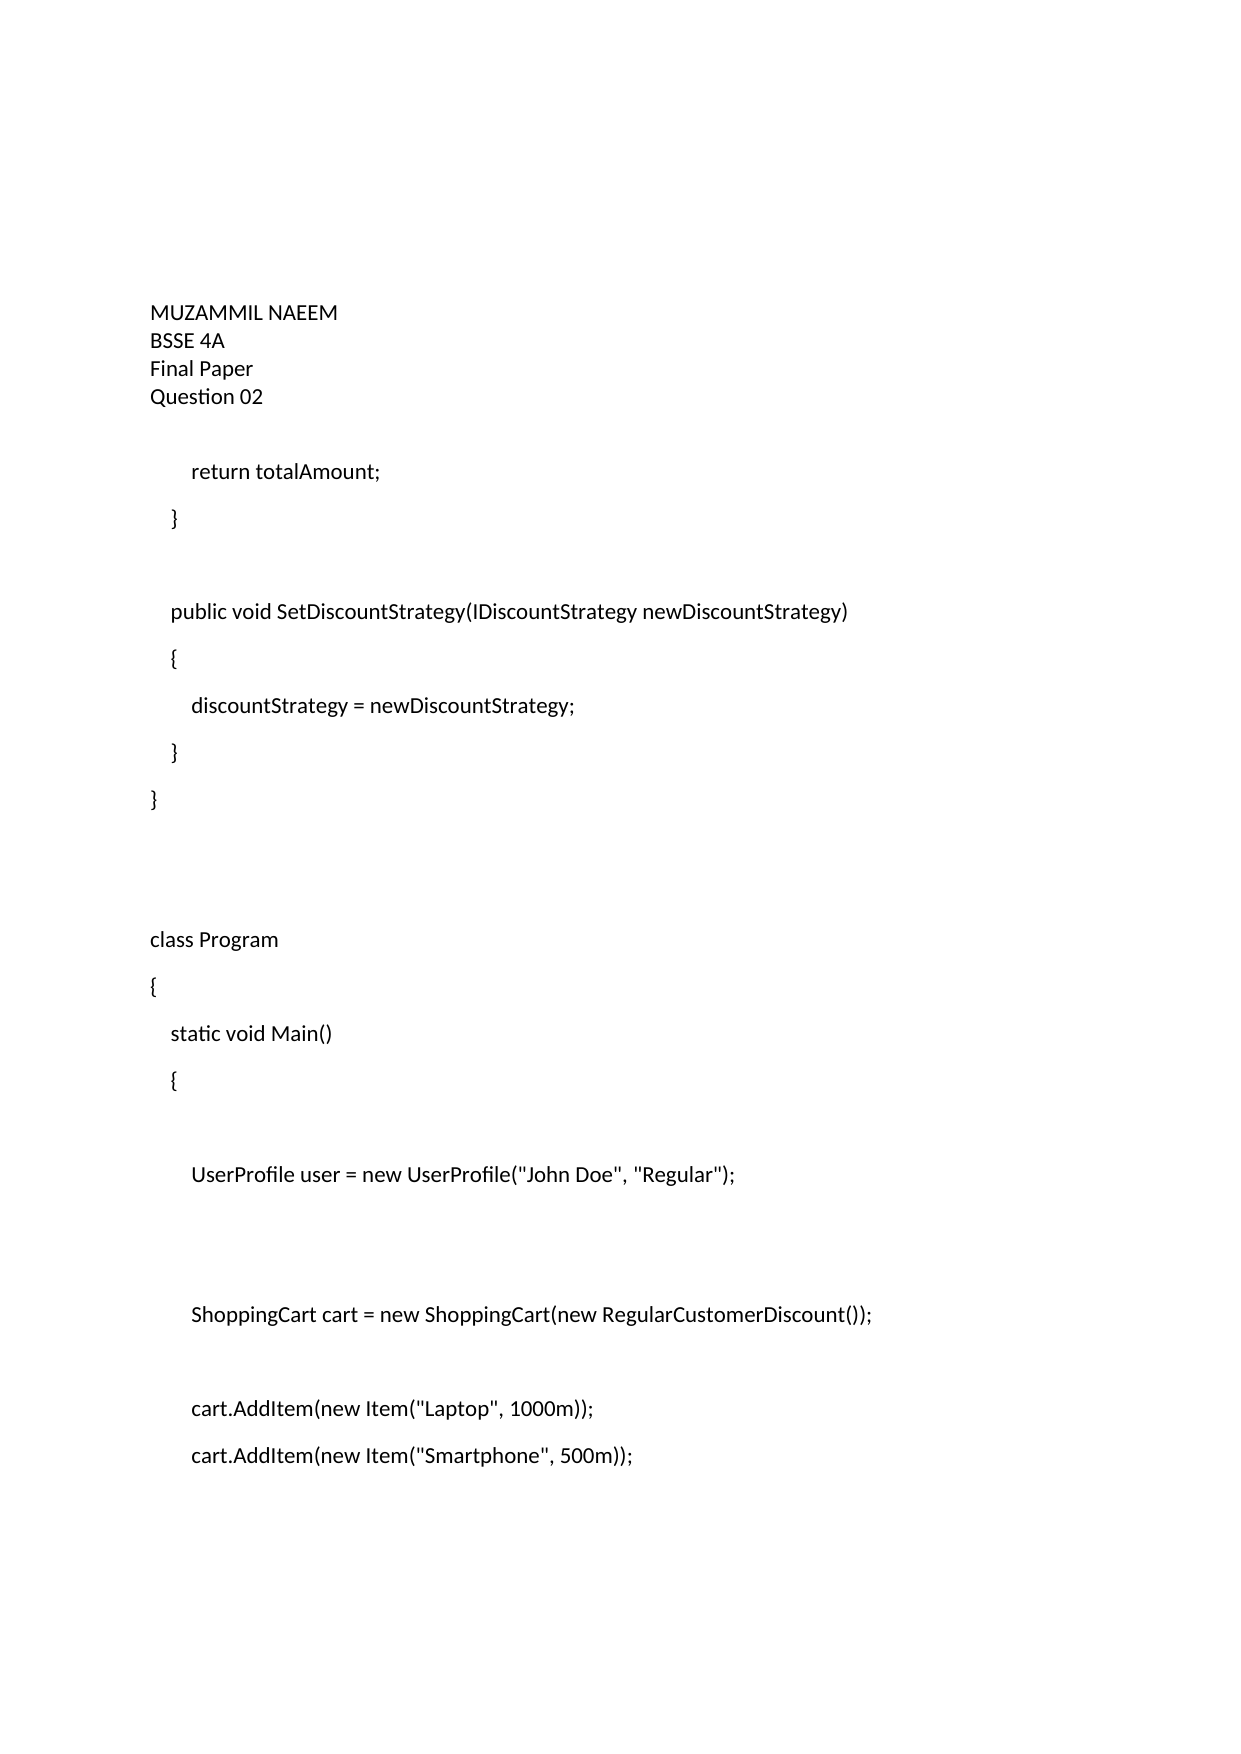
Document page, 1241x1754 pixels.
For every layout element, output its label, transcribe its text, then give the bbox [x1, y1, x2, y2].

text discountStrategy = newDiscountStrategy; [150, 691, 1090, 719]
text } [150, 738, 1090, 766]
text { [150, 1066, 1090, 1094]
text { [150, 972, 1090, 1001]
text cart.AddItem(new Item("Laptop", 1000m)); [150, 1394, 1090, 1422]
text static void Main() [150, 1019, 1090, 1047]
text class Program [150, 926, 1090, 954]
text ShoppingCart cart = new ShoppingCart(new RegularCustomerDiscount()); [150, 1301, 1090, 1329]
text } [150, 785, 1090, 813]
text public void SetDiscountStrategy(IDiscountStrategy newDiscountStrategy) [150, 597, 1090, 626]
text { [150, 644, 1090, 672]
text return totalAmount; [150, 457, 1090, 485]
text cart.AddItem(new Item("Smartphone", 500m)); [150, 1441, 1090, 1469]
text UserProfile user = new UserProfile("John Doe", "Regular"); [150, 1160, 1090, 1188]
text } [150, 504, 1090, 532]
